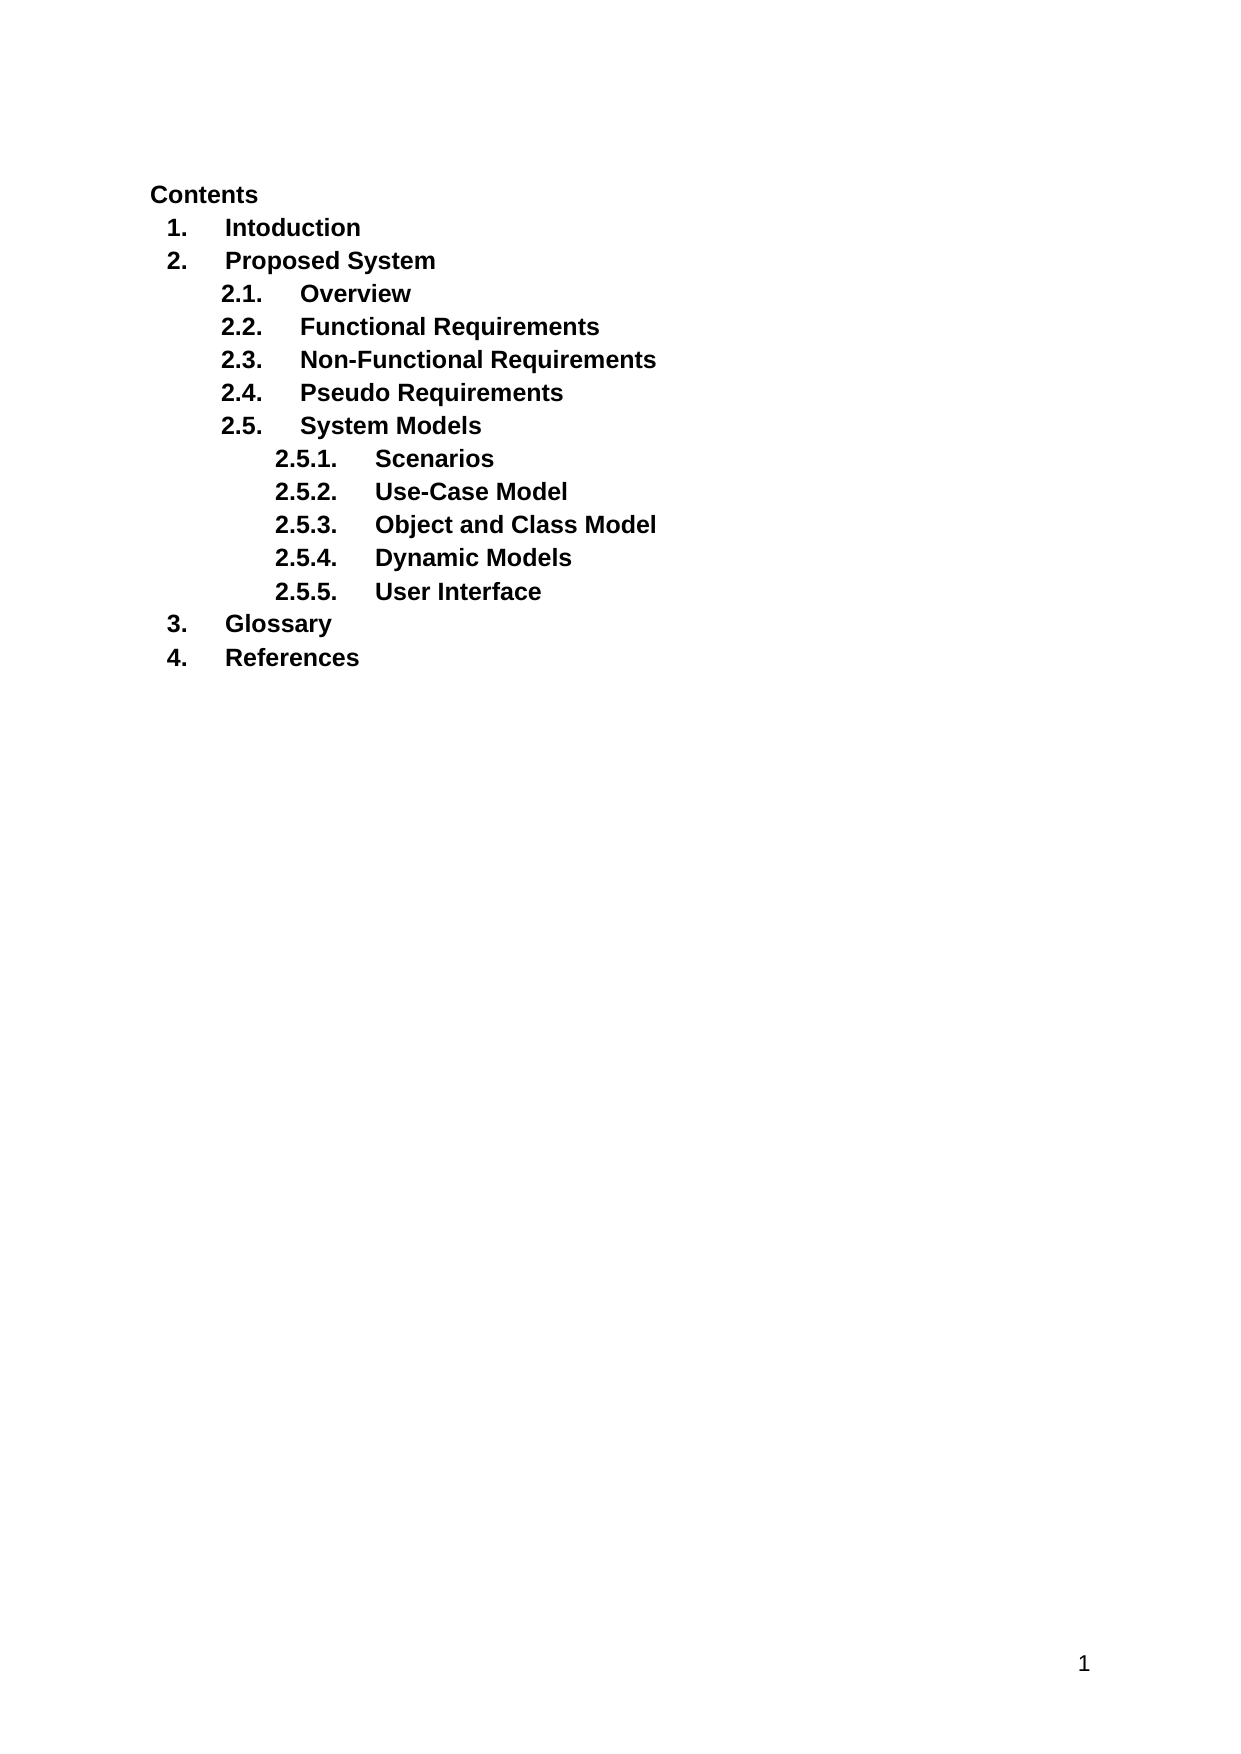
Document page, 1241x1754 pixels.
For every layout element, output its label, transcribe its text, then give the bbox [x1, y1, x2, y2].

list Object and Class Model [337, 510, 1090, 539]
list Use-Case Model [337, 477, 1090, 506]
text Contents [150, 180, 1090, 209]
list Overview [262, 279, 1090, 308]
list Intoduction [187, 213, 1090, 242]
list References [187, 642, 1090, 671]
list User Interface [337, 576, 1090, 605]
list Glossary [187, 609, 1090, 638]
list Proposed System [187, 246, 1090, 275]
list Dynamic Models [337, 543, 1090, 572]
list System Models [262, 411, 1090, 440]
list Pseudo Requirements [262, 378, 1090, 407]
list Functional Requirements [262, 312, 1090, 341]
list Scenarios [337, 444, 1090, 473]
list Non-Functional Requirements [262, 345, 1090, 374]
